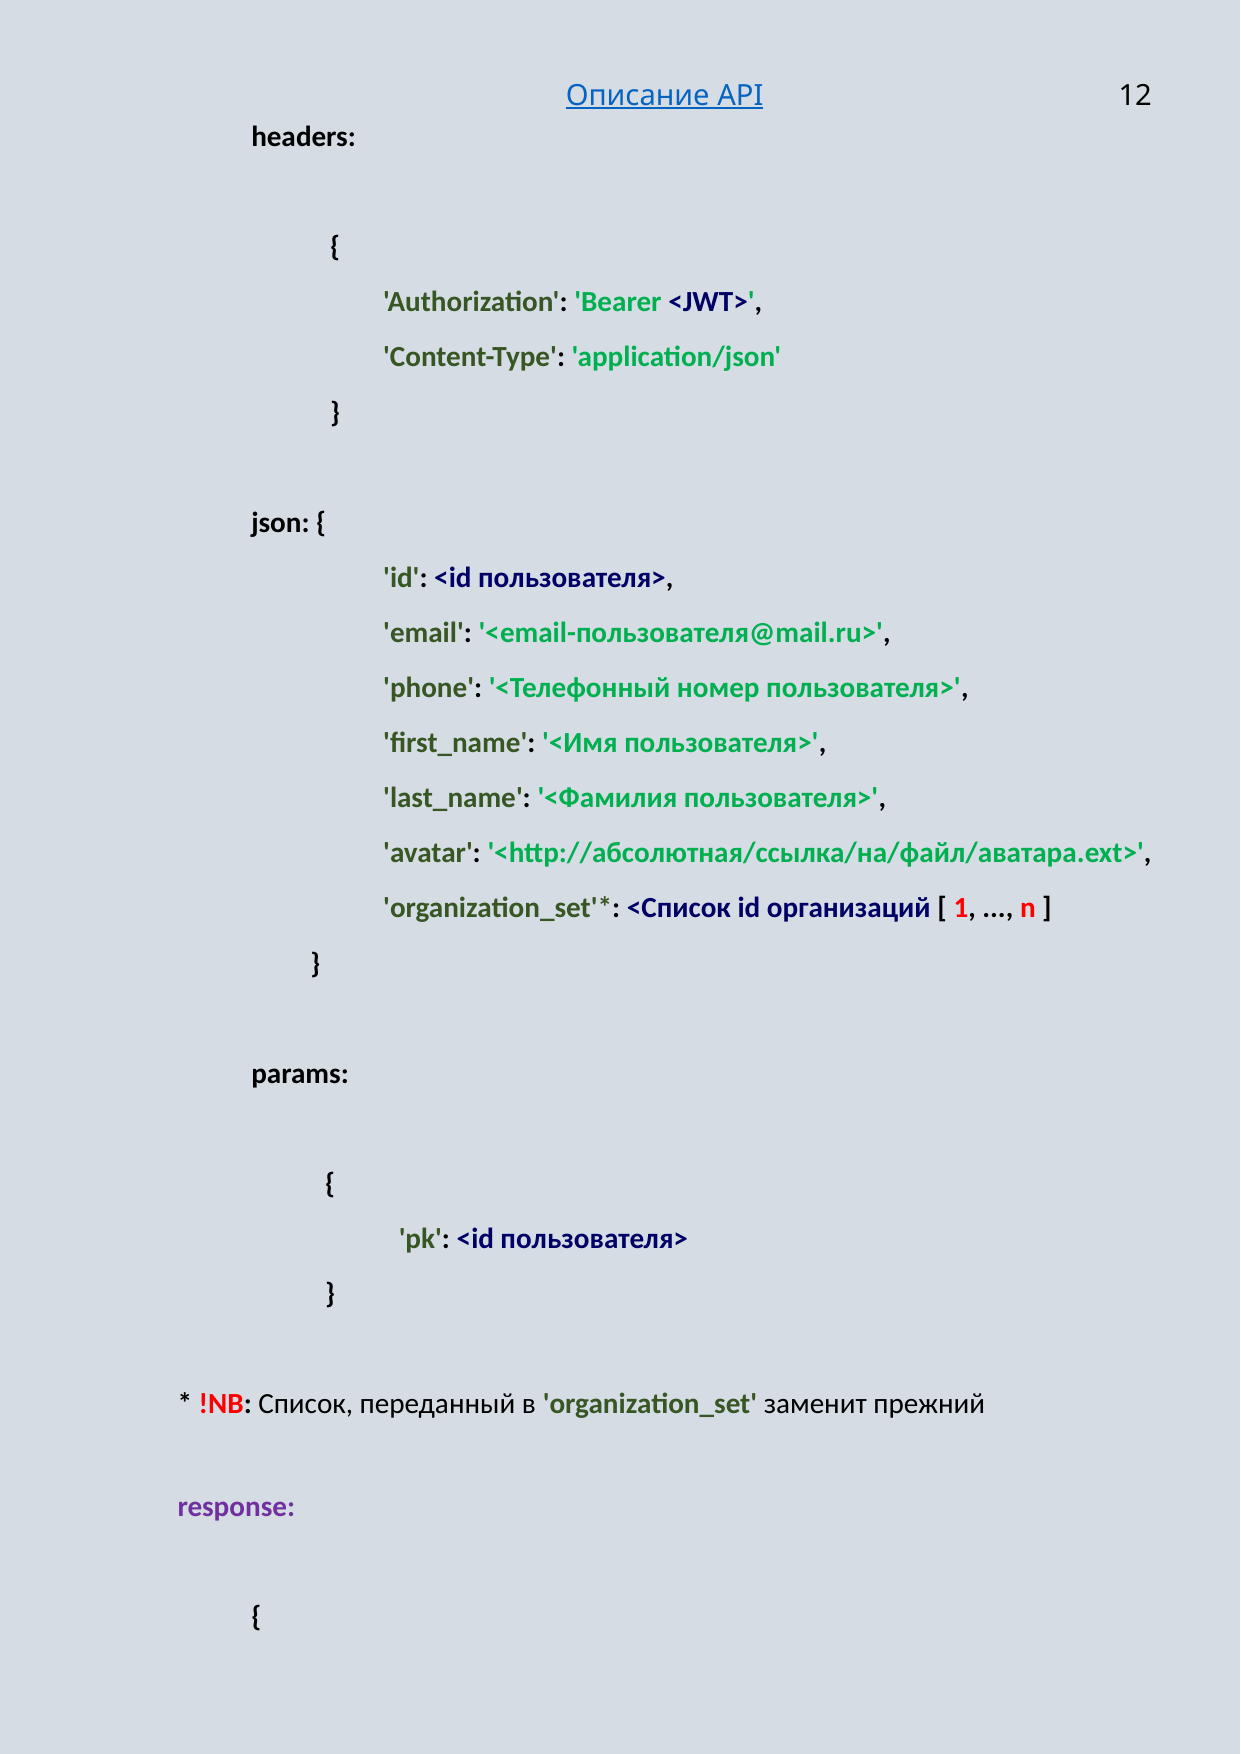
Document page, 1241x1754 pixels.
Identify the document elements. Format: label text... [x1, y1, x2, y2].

text 'email': '<email-пользователя@mail.ru>', [251, 614, 1152, 650]
text } [251, 1275, 1152, 1311]
text { [177, 1598, 1152, 1634]
text 'pk': <id пользователя> [325, 1220, 1152, 1256]
text 'last_name': '<Фамилия пользователя>', [251, 779, 1152, 815]
text 'first_name': '<Имя пользователя>', [251, 724, 1152, 760]
text headers: [177, 118, 1152, 154]
text 'id': <id пользователя>, [251, 559, 1152, 594]
text } [251, 945, 1152, 980]
text { [251, 1165, 1152, 1201]
text 'avatar': '<http://абсолютная/ссылка/на/файл/аватара.ext>', [251, 834, 1152, 870]
text { [251, 228, 1152, 264]
text * !NB: Список, переданный в 'organization_set' заменит прежний [177, 1386, 1152, 1421]
text 'Content-Type': 'application/json' [251, 338, 1152, 374]
text params: [177, 1055, 1152, 1091]
text 'organization_set'*: <Список id организаций [ 1, ..., n ] [251, 889, 1152, 925]
text 'phone': '<Телефонный номер пользователя>', [251, 669, 1152, 705]
text json: { [251, 504, 1152, 539]
text } [251, 394, 1152, 429]
text 'Authorization': 'Bearer <JWT>', [251, 283, 1152, 319]
text response: [177, 1488, 1152, 1524]
